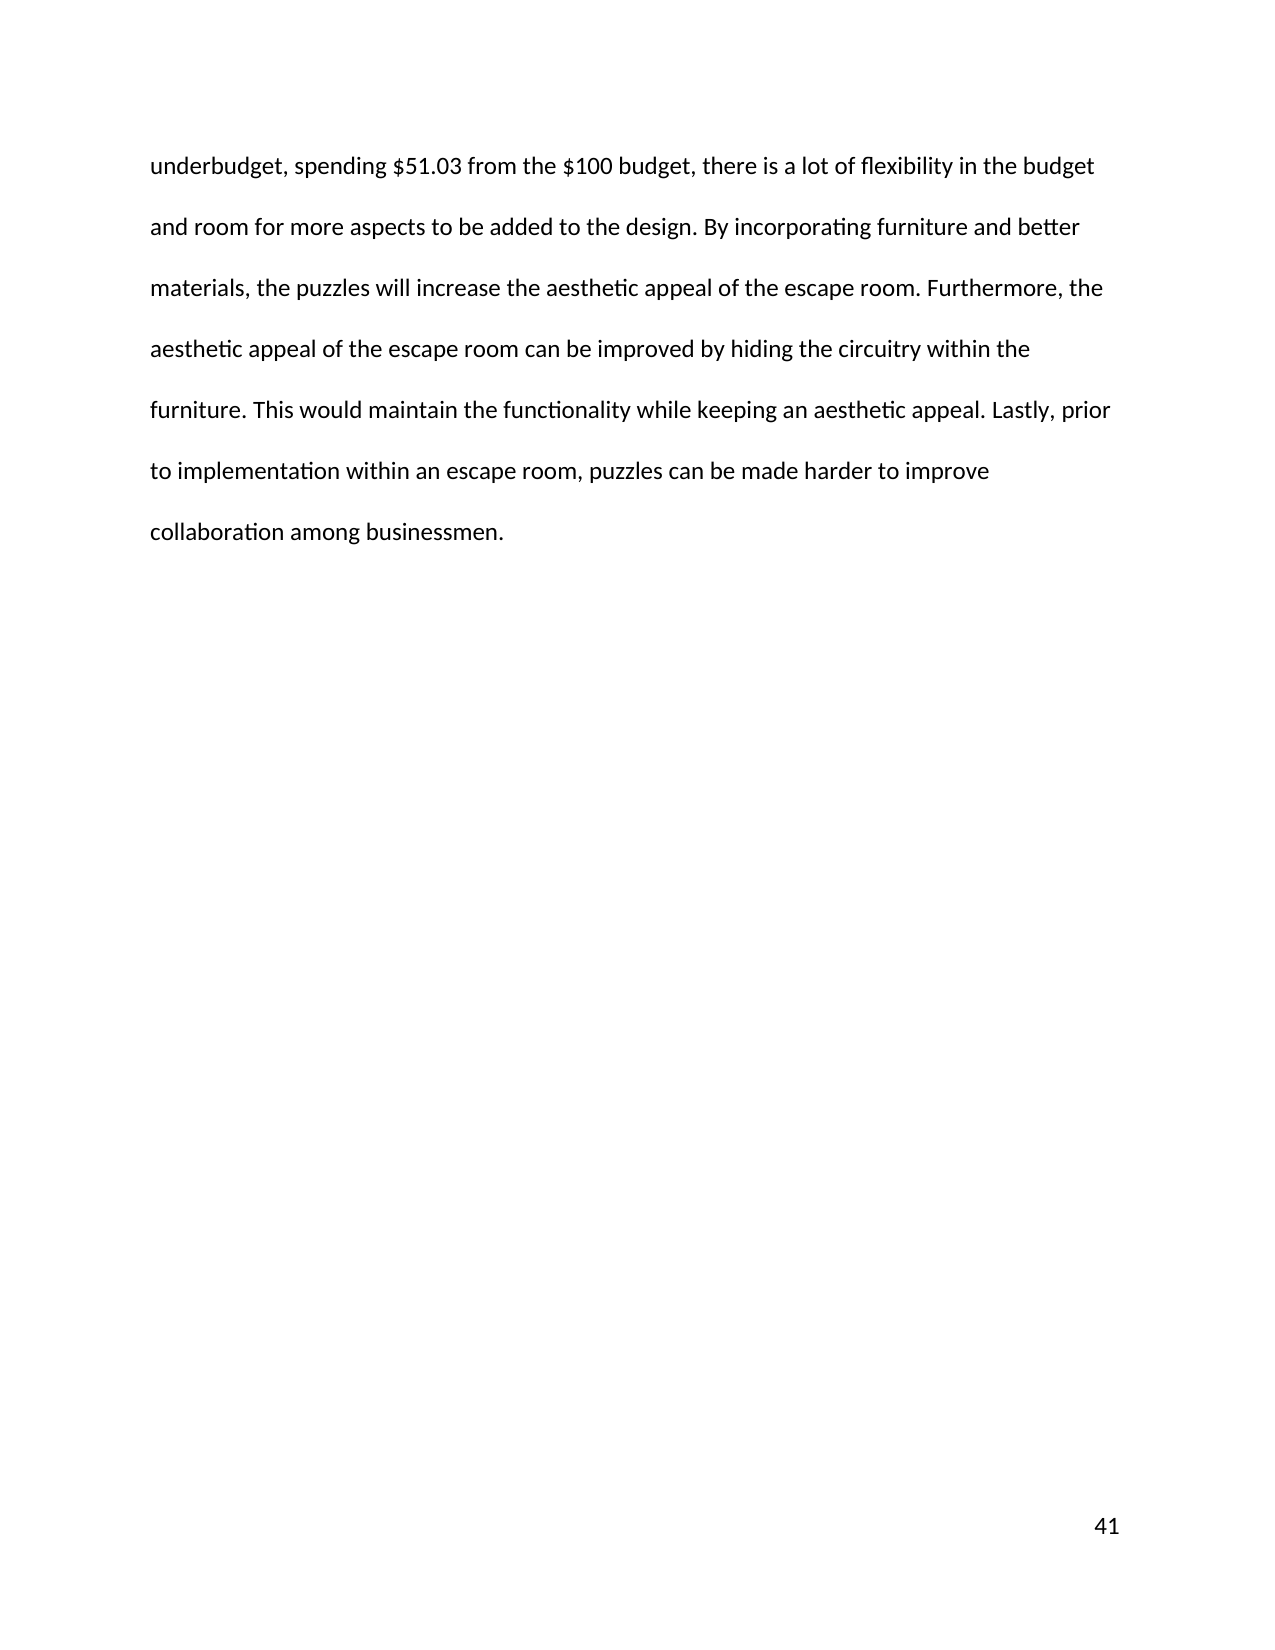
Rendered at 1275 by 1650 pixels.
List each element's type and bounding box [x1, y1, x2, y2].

text [149, 150, 1125, 547]
